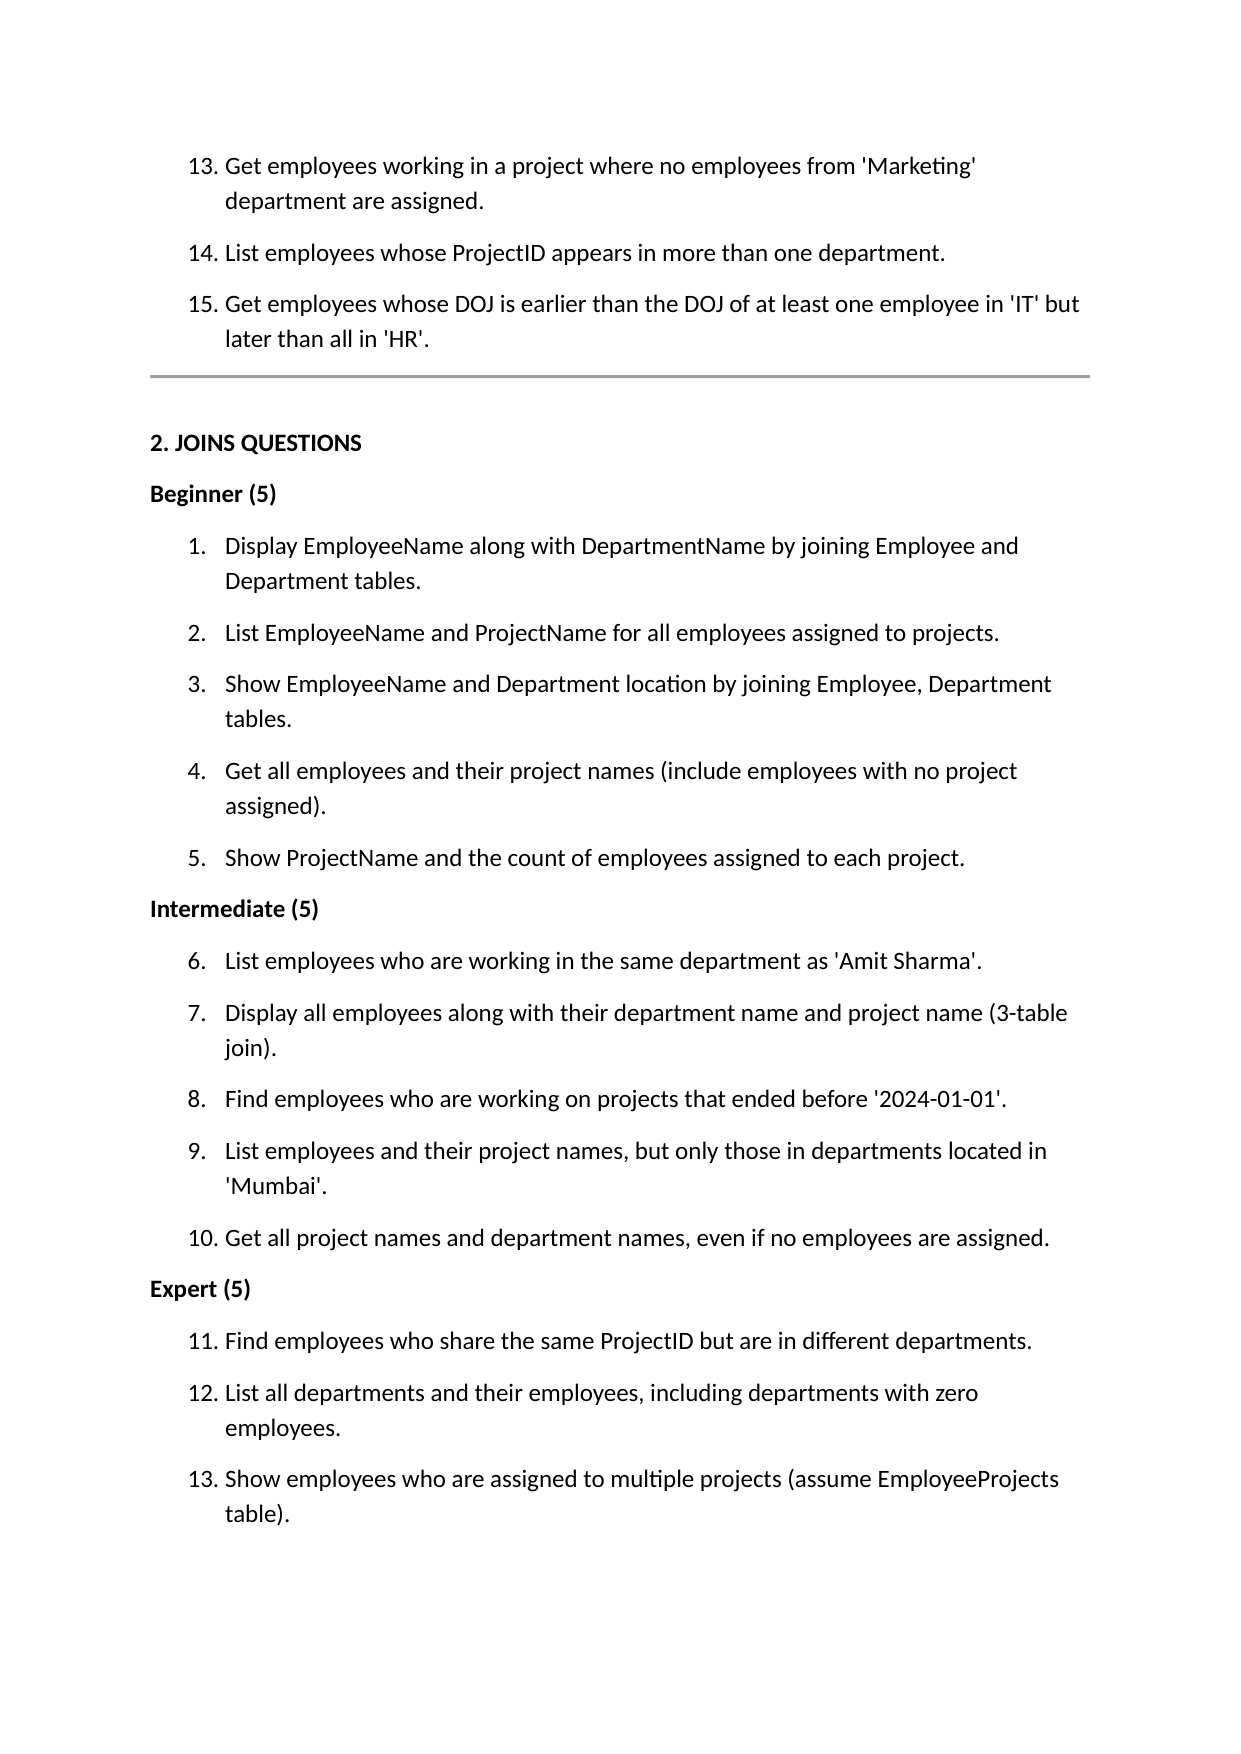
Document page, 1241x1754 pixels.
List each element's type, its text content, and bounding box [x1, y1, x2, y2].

list Show ProjectName and the count of employees assigned to each project. [187, 842, 1090, 872]
text Beginner (5) [150, 478, 1090, 509]
text Expert (5) [150, 1273, 1090, 1304]
list List employees and their project names, but only those in departments located in 'Mumbai'. [187, 1135, 1090, 1201]
list Find employees who are working on projects that ended before '2024-01-01'. [187, 1083, 1090, 1114]
list Show employees who are assigned to multiple projects (assume EmployeeProjects table). [187, 1463, 1090, 1529]
list List EmployeeName and ProjectName for all employees assigned to projects. [187, 617, 1090, 647]
list Find employees who share the same ProjectID but are in different departments. [187, 1325, 1090, 1356]
text Intermediate (5) [150, 893, 1090, 924]
list Get employees whose DOJ is earlier than the DOJ of at least one employee in 'IT' but later than all in 'HR'. [187, 288, 1090, 354]
list List employees who are working in the same department as 'Amit Sharma'. [187, 945, 1090, 976]
list Display all employees along with their department name and project name (3-table join). [187, 997, 1090, 1062]
list Get all employees and their project names (include employees with no project assigned). [187, 755, 1090, 821]
list Display EmployeeName along with DepartmentName by joining Employee and Department tables. [187, 530, 1090, 596]
list Show EmployeeName and Department location by joining Employee, Department tables. [187, 668, 1090, 734]
list Get employees working in a project where no employees from 'Marketing' department are assigned. [187, 150, 1090, 216]
list List employees whose ProjectID appears in more than one department. [187, 237, 1090, 267]
list Get all project names and department names, even if no employees are assigned. [187, 1222, 1090, 1252]
text 2. JOINS QUESTIONS [150, 427, 1090, 457]
list List all departments and their employees, including departments with zero employees. [187, 1377, 1090, 1442]
